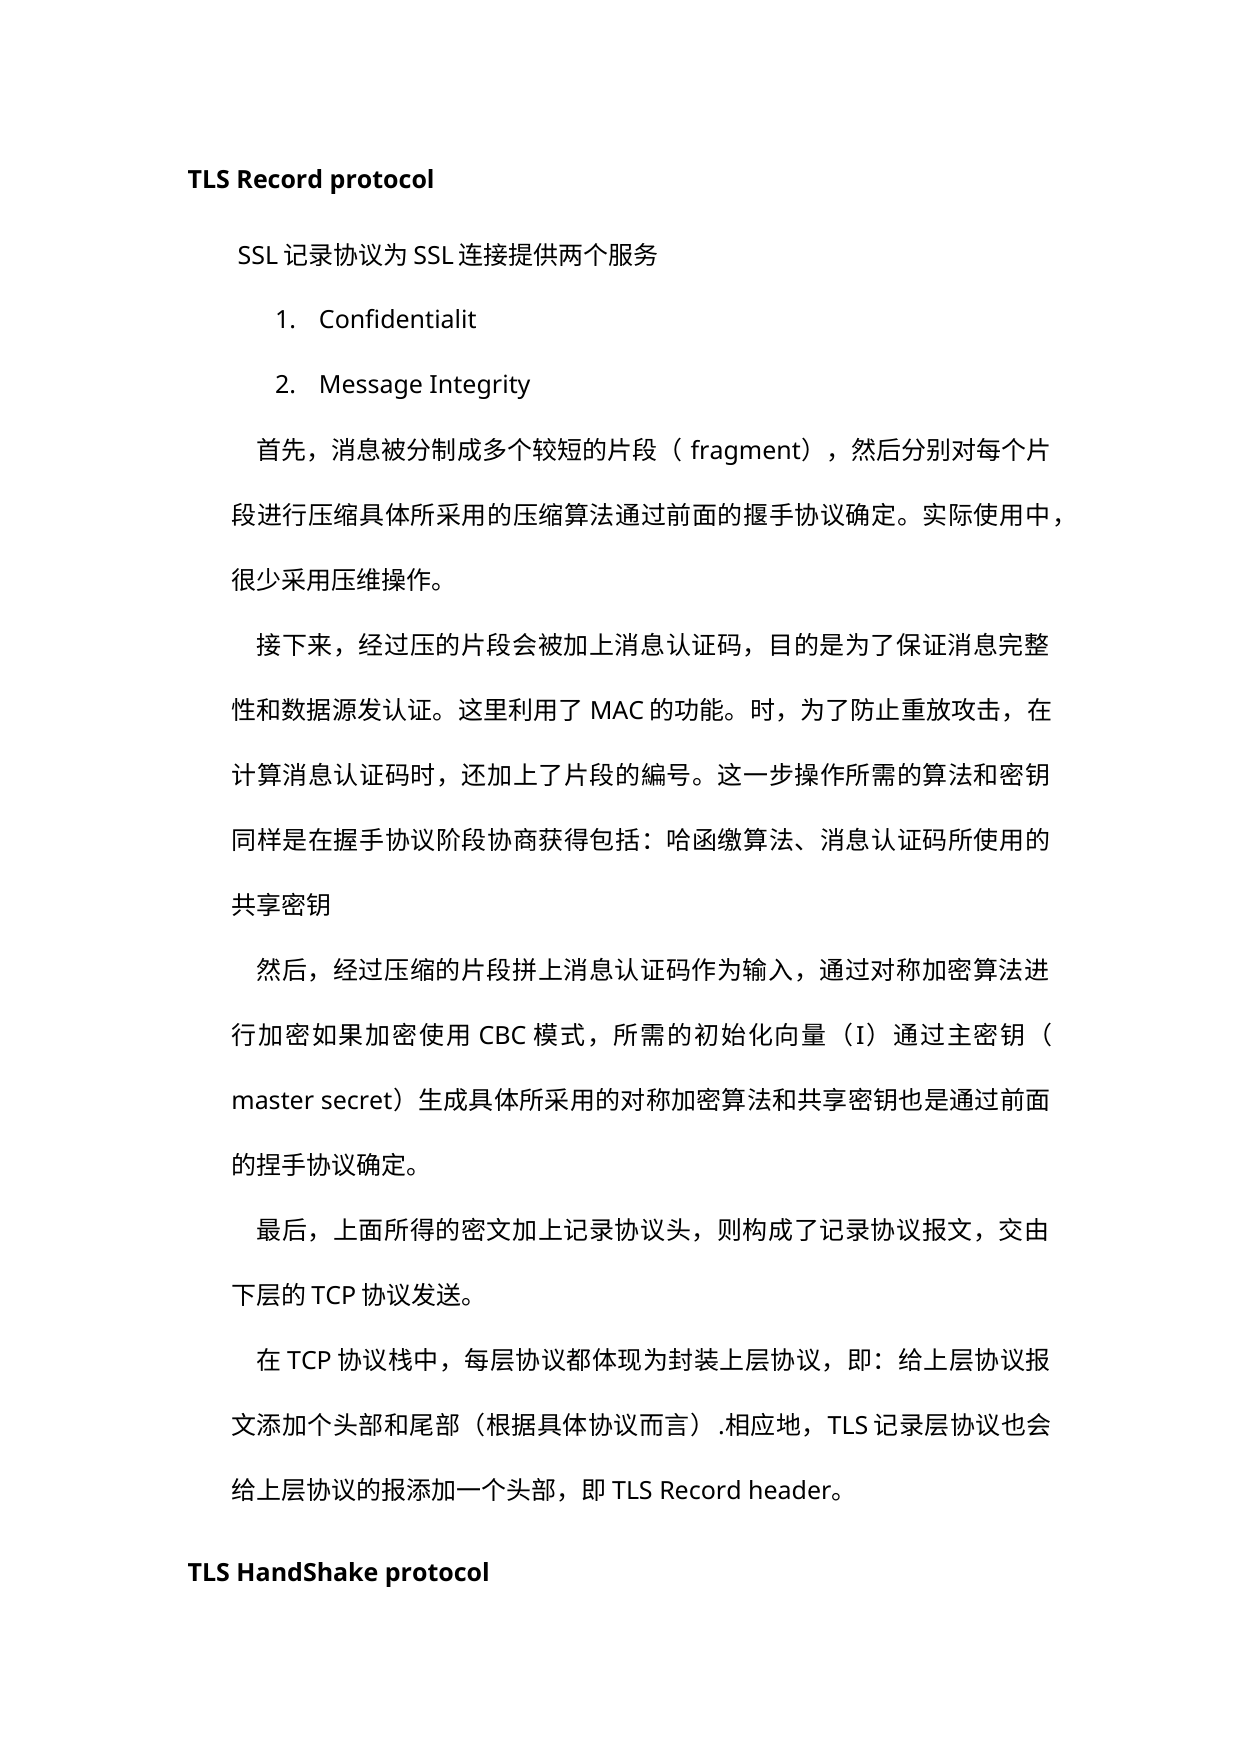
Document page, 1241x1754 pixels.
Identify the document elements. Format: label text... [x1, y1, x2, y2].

text 在TCP协议栈中，每层协议都体现为封装上层协议，即：给上层协议报文添加个头部和尾部（根据具体协议而言）.相应地，TLS记录层协议也会给上层协议的报添加一个头部，即 TLS Record header。 [231, 1326, 1053, 1521]
text SSL记录协议为SSL连接提供两个服务 [187, 221, 1053, 286]
text TLS HandShake protocol [187, 1554, 1053, 1588]
text TLS Record protocol [187, 162, 1053, 196]
text 然后，经过压缩的片段拼上消息认证码作为输入，通过对称加密算法进行加密如果加密使用CBC模式，所需的初始化向量（I）通过主密钥（ master secret）生成具体所采用的对称加密算法和共享密钥也是通过前面的捏手协议确定。 [231, 936, 1053, 1196]
list Confidentialit [275, 286, 1053, 351]
text 最后，上面所得的密文加上记录协议头，则构成了记录协议报文，交由下层的TCP协议发送。 [231, 1196, 1053, 1326]
list Message Integrity [275, 351, 1053, 416]
text 接下来，经过压的片段会被加上消息认证码，目的是为了保证消息完整性和数据源发认证。这里利用了MAC的功能。时，为了防止重放攻击，在计算消息认证码时，还加上了片段的編号。这一步操作所需的算法和密钥同样是在握手协议阶段协商获得包括：哈函缴算法、消息认证码所使用的共享密钥 [231, 611, 1053, 936]
text 首先，消息被分制成多个较短的片段（ fragment），然后分别对每个片段进行压缩具体所采用的压缩算法通过前面的揠手协议确定。实际使用中，很少采用压维操作。 [231, 416, 1053, 611]
